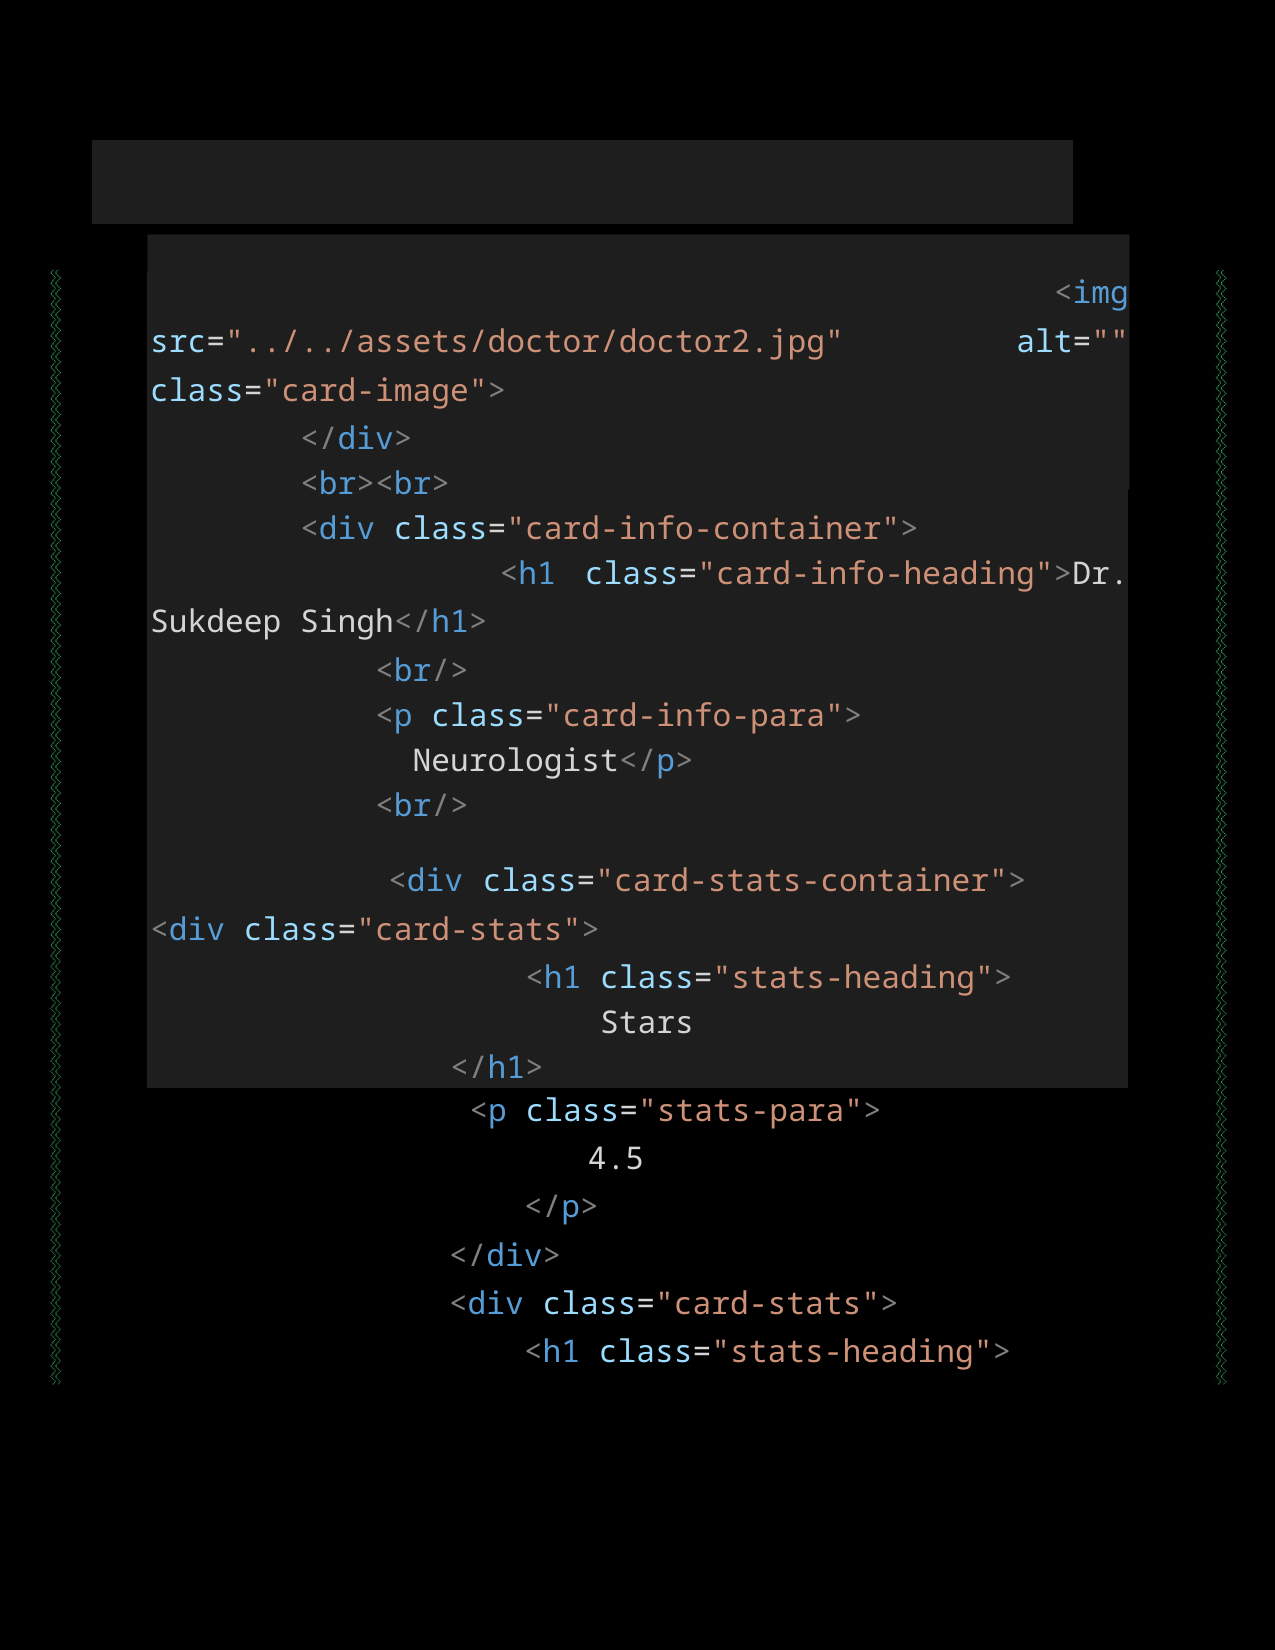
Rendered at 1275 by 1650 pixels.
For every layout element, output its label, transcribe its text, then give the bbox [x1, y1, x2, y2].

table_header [147, 271, 1128, 1088]
picture [0, 0, 1275, 1650]
text <p class="stats-para"> [357, 1088, 1113, 1130]
text </div> [148, 1233, 1113, 1275]
text <h1 class="stats-heading"> [148, 1329, 1113, 1372]
text <div class="card-stats"> [148, 1281, 1113, 1324]
text </p> [148, 1184, 1113, 1227]
text 4.5 [288, 1136, 1113, 1179]
